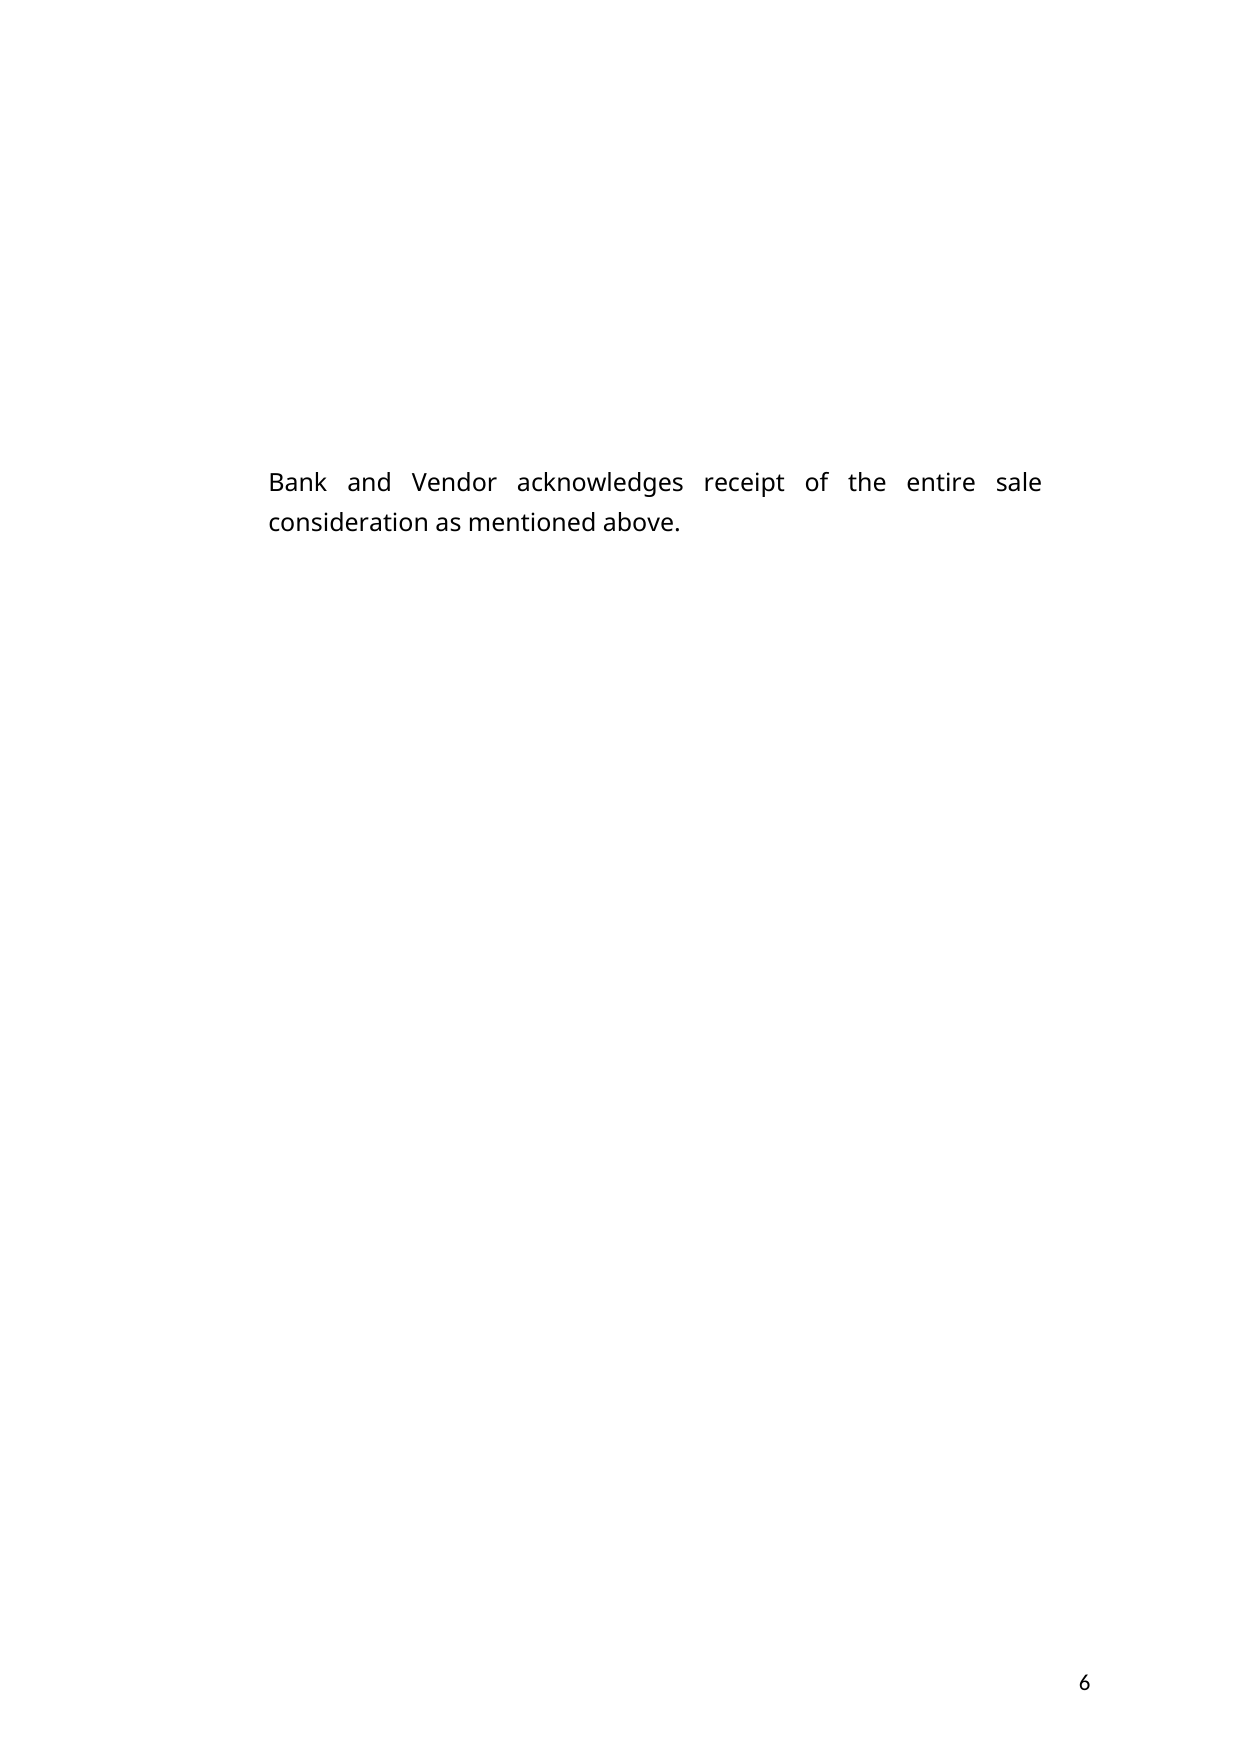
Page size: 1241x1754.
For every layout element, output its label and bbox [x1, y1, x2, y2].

text [150, 465, 1043, 538]
